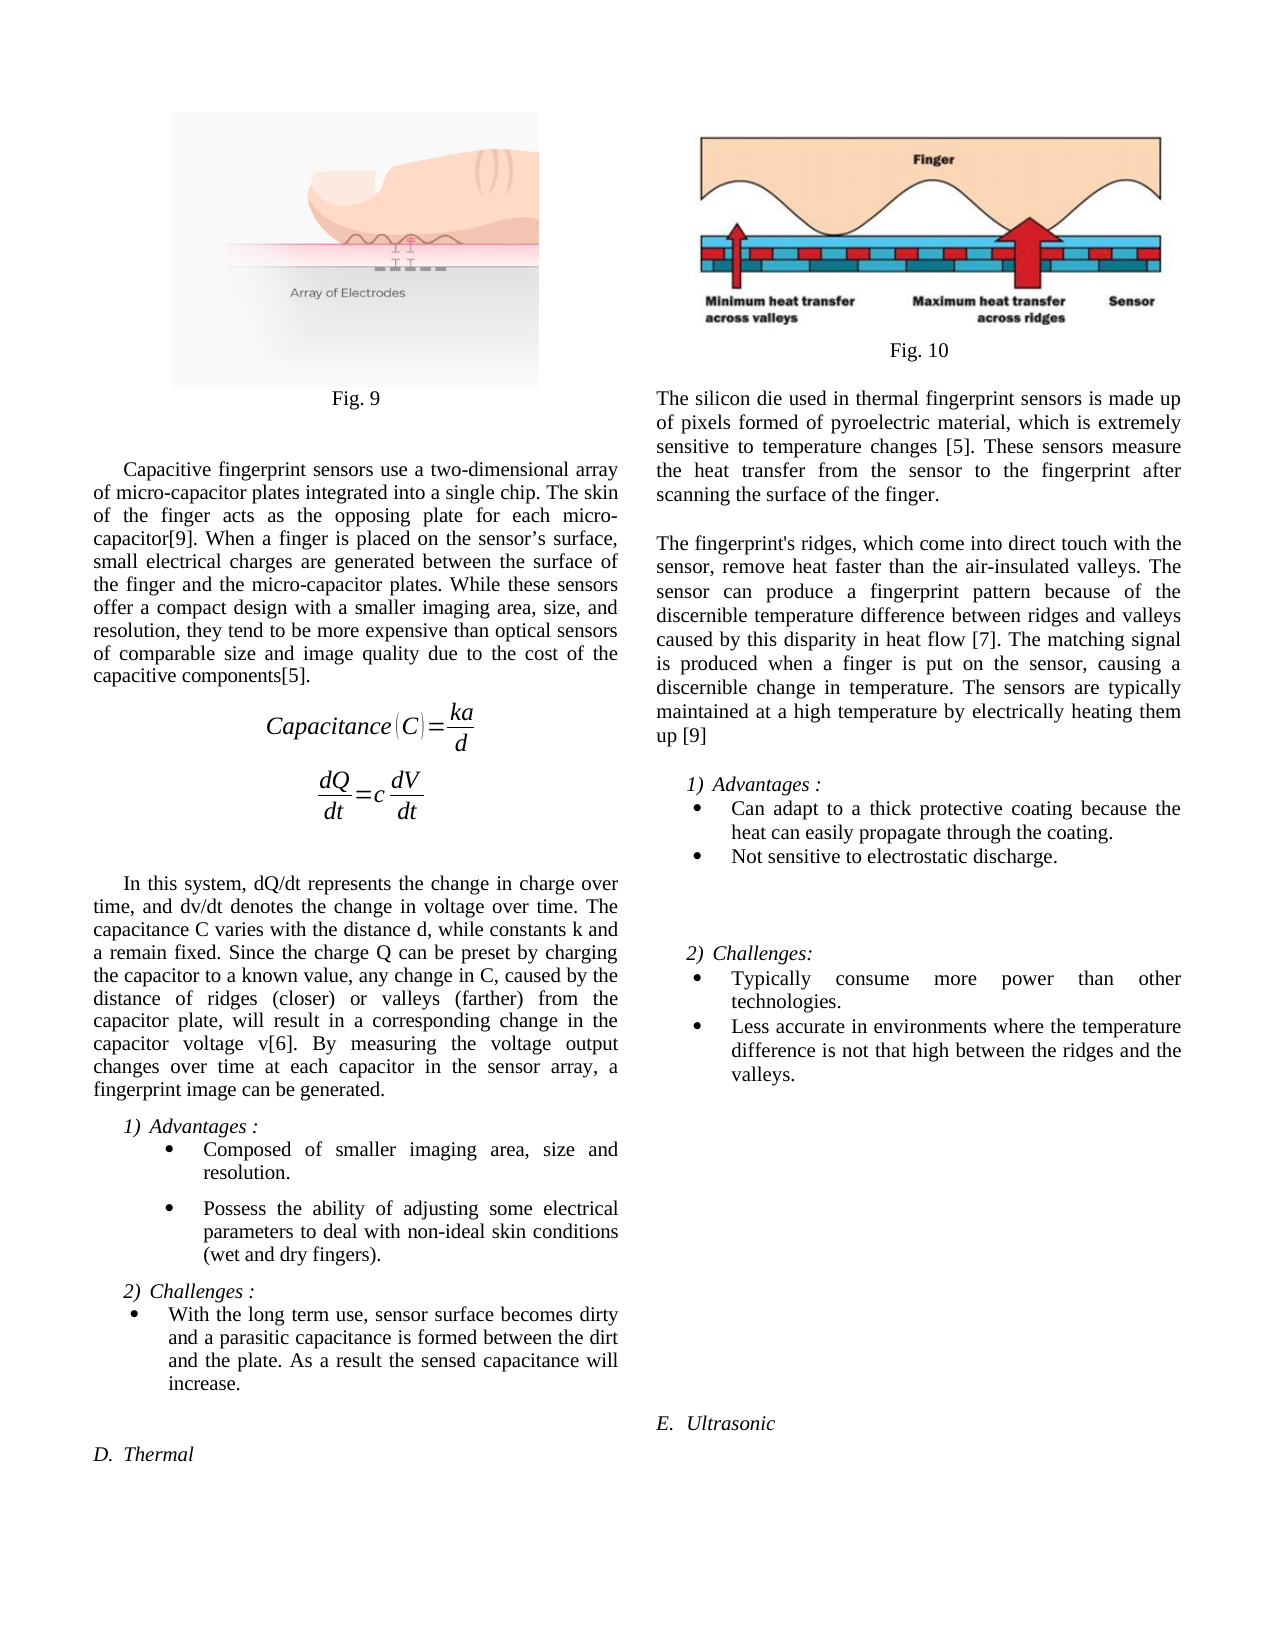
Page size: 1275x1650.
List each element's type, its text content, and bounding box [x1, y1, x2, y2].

list Typically consume more power than other technologies. [694, 965, 1182, 1013]
list Composed of smaller imaging area, size and resolution. [166, 1139, 619, 1184]
text Fig. 10 [656, 338, 1182, 362]
subtitle Advantages : [656, 771, 1182, 796]
list Less accurate in environments where the temperature difference is not that high between the ridges and the valleys. [694, 1013, 1182, 1086]
subtitle Challenges: [656, 940, 1182, 965]
picture [172, 112, 539, 387]
text The silicon die used in thermal fingerprint sensors is made up of pixels formed of pyroelectric material, which is extremely sensitive to temperature changes [5]. These sensors measure the heat transfer from the sensor to the fingerprint after scanning the surface of the finger. [656, 386, 1182, 506]
subtitle Thermal [93, 1442, 619, 1466]
list Not sensitive to electrostatic discharge. [694, 844, 1182, 868]
subtitle Advantages : [93, 1114, 619, 1139]
text In this system, dQ/dt represents the change in charge over time, and dv/dt denotes the change in voltage over time. The capacitance C varies with the distance d, while constants k and a remain fixed. Since the charge Q can be preset by charging the capacitor to a known value, any change in C, caused by the distance of ridges (closer) or valleys (farther) from the capacitor plate, will result in a corresponding change in the capacitor voltage v[6]. By measuring the voltage output changes over time at each capacitor in the sensor array, a fingerprint image can be generated. [93, 872, 619, 1101]
text Fig. 9 [93, 386, 619, 410]
list Can adapt to a thick protective coating because the heat can easily propagate through the coating. [694, 796, 1182, 844]
picture [657, 136, 1182, 338]
text The fingerprint's ridges, which come into direct touch with the sensor, remove heat faster than the air-insulated valleys. The sensor can produce a fingerprint pattern because of the discernible temperature difference between ridges and valleys caused by this disparity in heat flow [7]. The matching signal is produced when a finger is put on the sensor, causing a discernible change in temperature. The sensors are typically maintained at a high temperature by electrically heating them up [9] [656, 530, 1182, 747]
subtitle Ultrasonic [656, 1411, 1182, 1435]
list Possess the ability of adjusting some electrical parameters to deal with non-ideal skin conditions (wet and dry fingers). [166, 1197, 619, 1266]
text Capacitive fingerprint sensors use a two-dimensional array of micro-capacitor plates integrated into a single chip. The skin of the finger acts as the opposing plate for each micro-capacitor[9]. When a finger is placed on the sensor’s surface, small electrical charges are generated between the surface of the finger and the micro-capacitor plates. While these sensors offer a compact design with a smaller imaging area, size, and resolution, they tend to be more expensive than optical sensors of comparable size and image quality due to the cost of the capacitive components[5]. [93, 458, 619, 687]
list With the long term use, sensor surface becomes dirty and a parasitic capacitance is formed between the dirt and the plate. As a result the sensed capacitance will increase. [131, 1303, 619, 1394]
subtitle Challenges : [93, 1278, 619, 1303]
